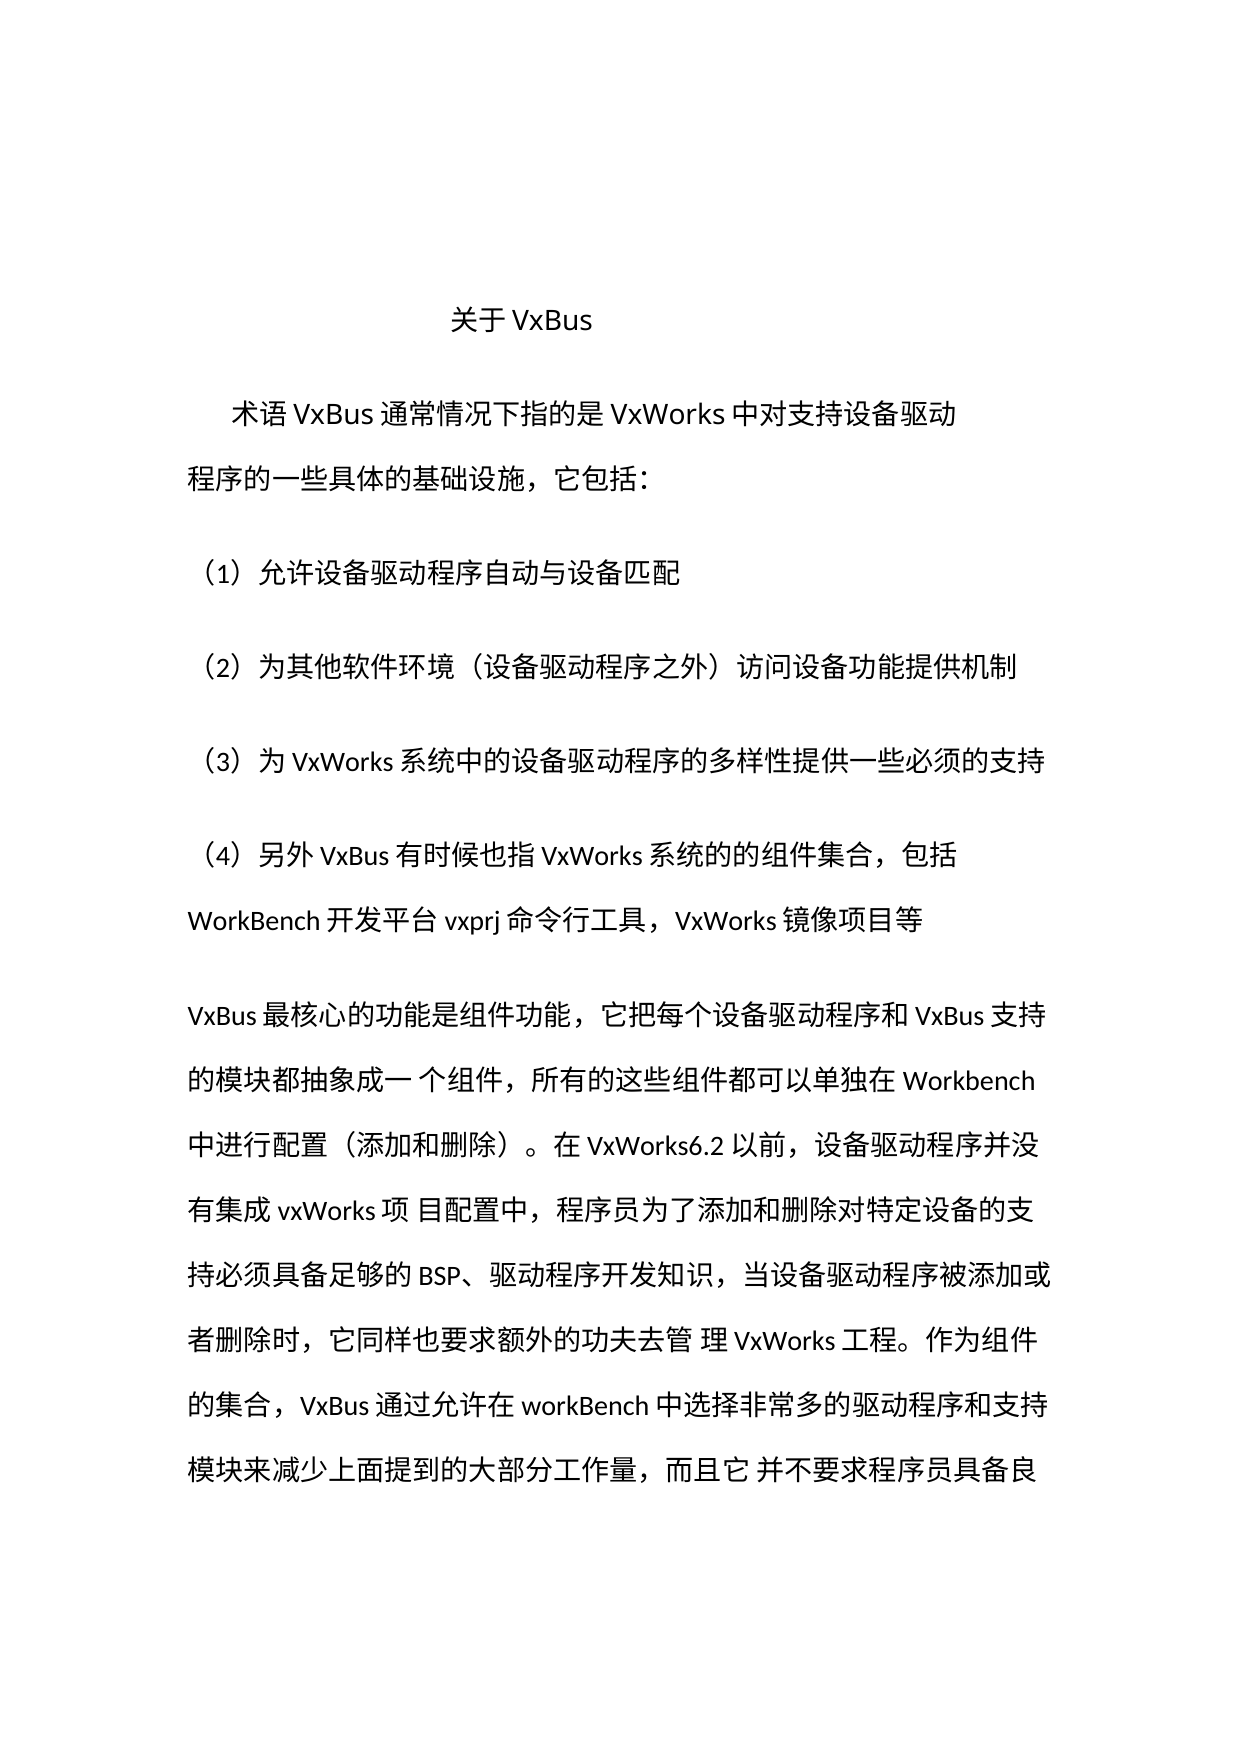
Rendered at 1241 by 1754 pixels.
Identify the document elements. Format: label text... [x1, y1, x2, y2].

text （4）另外VxBus有时候也指VxWorks系统的的组件集合，包括WorkBench开发平台vxprj命令行工具，VxWorks镜像项目等 [187, 944, 1053, 1074]
text （1）允许设备驱动程序自动与设备匹配 [187, 662, 1053, 727]
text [187, 1104, 1053, 1559]
text （2）为其他软件环境（设备驱动程序之外）访问设备功能提供机制 [187, 756, 1053, 821]
text 关于VxBus [406, 409, 978, 474]
text （3）为VxWorks系统中的设备驱动程序的多样性提供一些必须的支持 [187, 850, 1053, 915]
text 术语VxBus通常情况下指的是VxWorks中对支持设备驱动程序的一些具体的基础设施，它包括： [187, 503, 978, 633]
